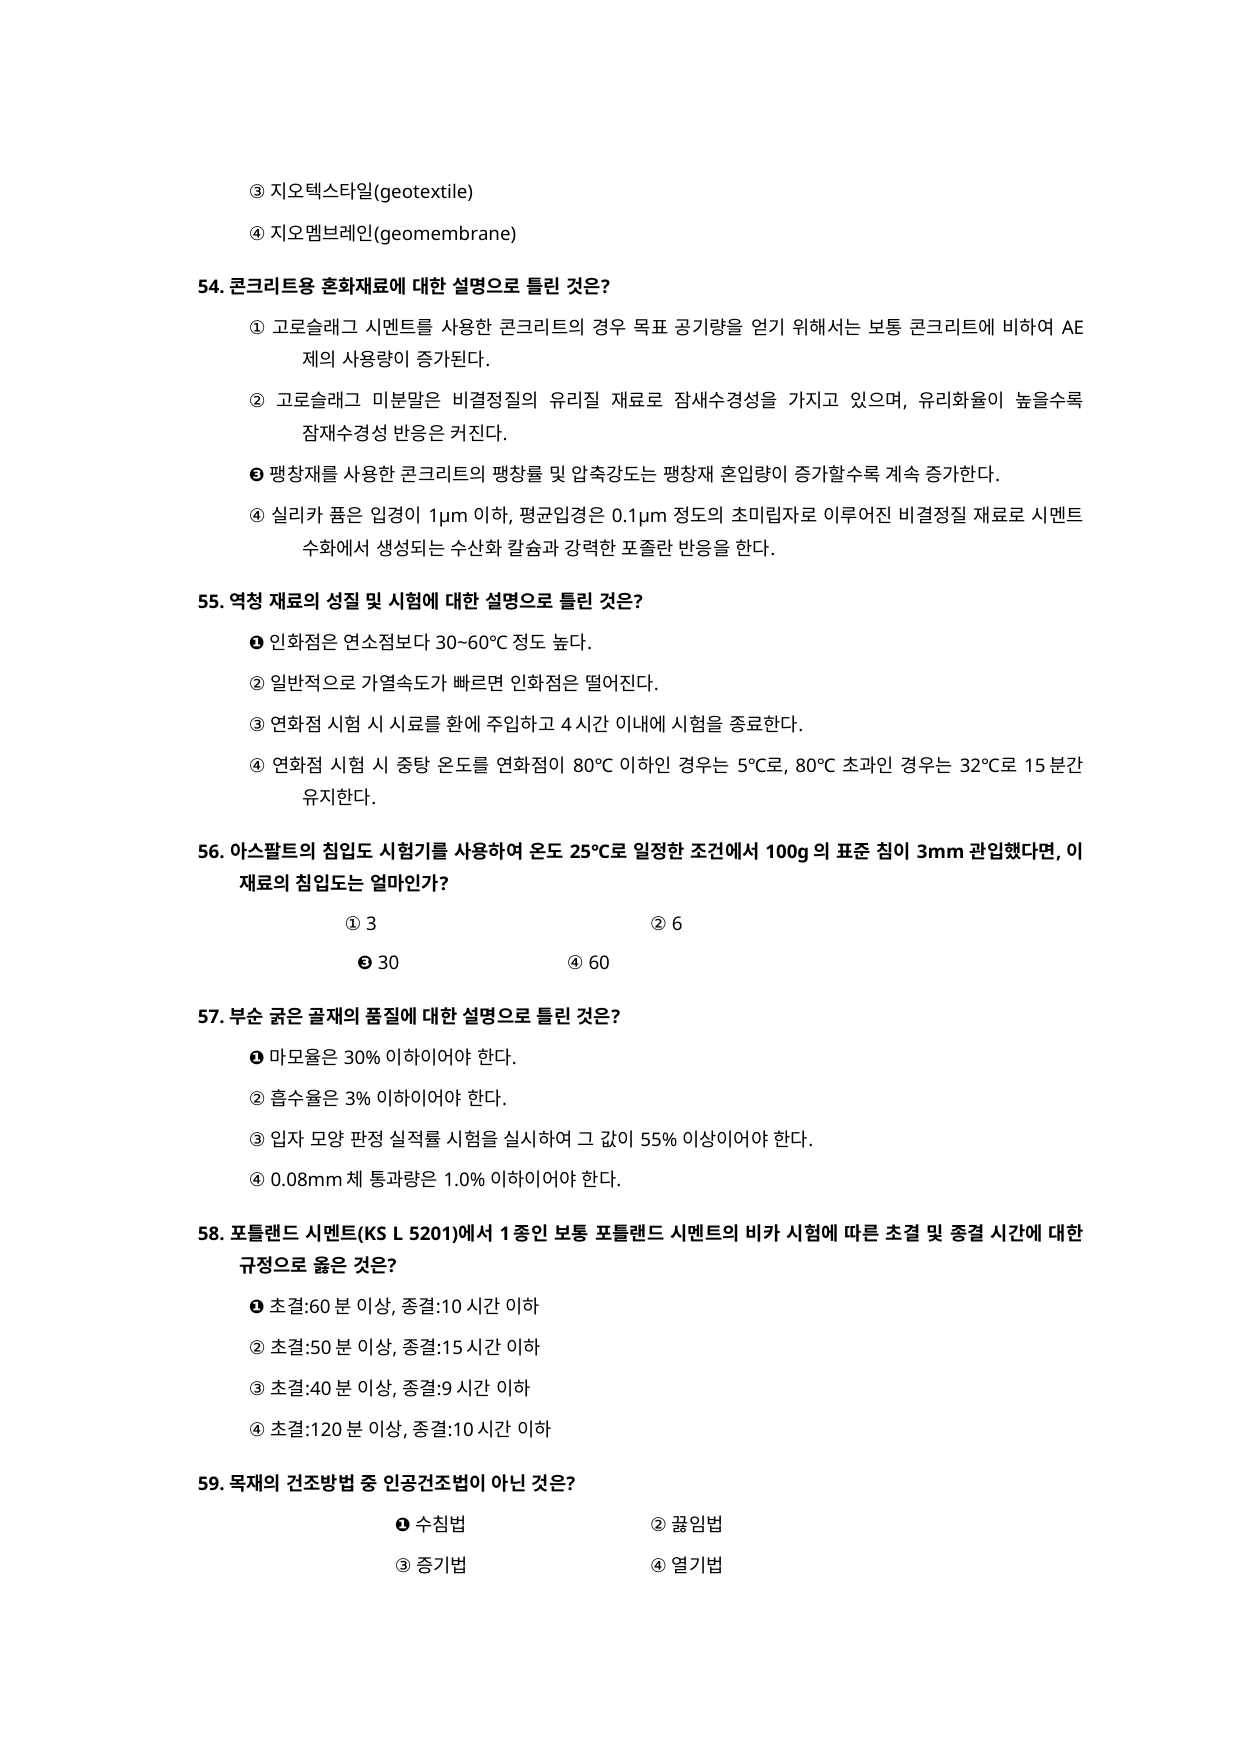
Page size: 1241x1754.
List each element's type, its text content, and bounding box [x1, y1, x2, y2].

text ② 초결:50분 이상, 종결:15시간 이하 [229, 1333, 1084, 1360]
text 56. 아스팔트의 침입도 시험기를 사용하여 온도 25℃로 일정한 조건에서 100g의 표준 침이 3mm 관입했다면, 이 재료의 침입도는 얼마인가? [198, 836, 1084, 896]
text ❶ 수침법 ② 끓임법 [375, 1509, 1084, 1536]
text 57. 부순 굵은 골재의 품질에 대한 설명으로 틀린 것은? [198, 1001, 1084, 1028]
text ③ 초결:40분 이상, 종결:9시간 이하 [229, 1374, 1084, 1401]
text 55. 역청 재료의 성질 및 시험에 대한 설명으로 틀린 것은? [198, 587, 1084, 614]
text ③ 증기법 ④ 열기법 [375, 1550, 1084, 1578]
text ② 고로슬래그 미분말은 비결정질의 유리질 재료로 잠새수경성을 가지고 있으며, 유리화율이 높을수록 잠재수경성 반응은 커진다. [229, 386, 1084, 446]
text ❸ 30 ④ 60 [337, 949, 1084, 975]
text ❶ 초결:60분 이상, 종결:10시간 이하 [229, 1292, 1084, 1319]
text ③ 지오텍스타일(geotextile) [229, 177, 1084, 204]
text ② 흡수율은 3% 이하이어야 한다. [229, 1083, 1084, 1110]
text ❸ 팽창재를 사용한 콘크리트의 팽창률 및 압축강도는 팽창재 혼입량이 증가할수록 계속 증가한다. [229, 459, 1084, 487]
text ④ 지오멤브레인(geomembrane) [229, 218, 1084, 245]
text ③ 연화점 시험 시 시료를 환에 주입하고 4시간 이내에 시험을 종료한다. [229, 709, 1084, 737]
text ④ 0.08mm체 통과량은 1.0% 이하이어야 한다. [229, 1165, 1084, 1192]
text ③ 입자 모양 판정 실적률 시험을 실시하여 그 값이 55% 이상이어야 한다. [229, 1124, 1084, 1151]
text ④ 초결:120분 이상, 종결:10시간 이하 [229, 1415, 1084, 1442]
text 58. 포틀랜드 시멘트(KS L 5201)에서 1종인 보통 포틀랜드 시멘트의 비카 시험에 따른 초결 및 종결 시간에 대한 규정으로 옳은 것은? [198, 1218, 1084, 1278]
text ❶ 인화점은 연소점보다 30~60℃ 정도 높다. [229, 627, 1084, 655]
text 59. 목재의 건조방법 중 인공건조법이 아닌 것은? [198, 1468, 1084, 1496]
text ❶ 마모율은 30% 이하이어야 한다. [229, 1042, 1084, 1069]
text 54. 콘크리트용 혼화재료에 대한 설명으로 틀린 것은? [198, 272, 1084, 299]
text ② 일반적으로 가열속도가 빠르면 인화점은 떨어진다. [229, 668, 1084, 696]
text ④ 연화점 시험 시 중탕 온도를 연화점이 80℃ 이하인 경우는 5℃로, 80℃ 초과인 경우는 32℃로 15분간 유지한다. [229, 750, 1084, 810]
text ① 고로슬래그 시멘트를 사용한 콘크리트의 경우 목표 공기량을 얻기 위해서는 보통 콘크리트에 비하여 AE제의 사용량이 증가된다. [229, 312, 1084, 372]
text ① 3 ② 6 [325, 910, 1084, 935]
text ④ 실리카 퓸은 입경이 1µm 이하, 평균입경은 0.1µm 정도의 초미립자로 이루어진 비결정질 재료로 시멘트 수화에서 생성되는 수산화 칼슘과 강력한 포졸란 반응을 한다. [229, 501, 1084, 560]
